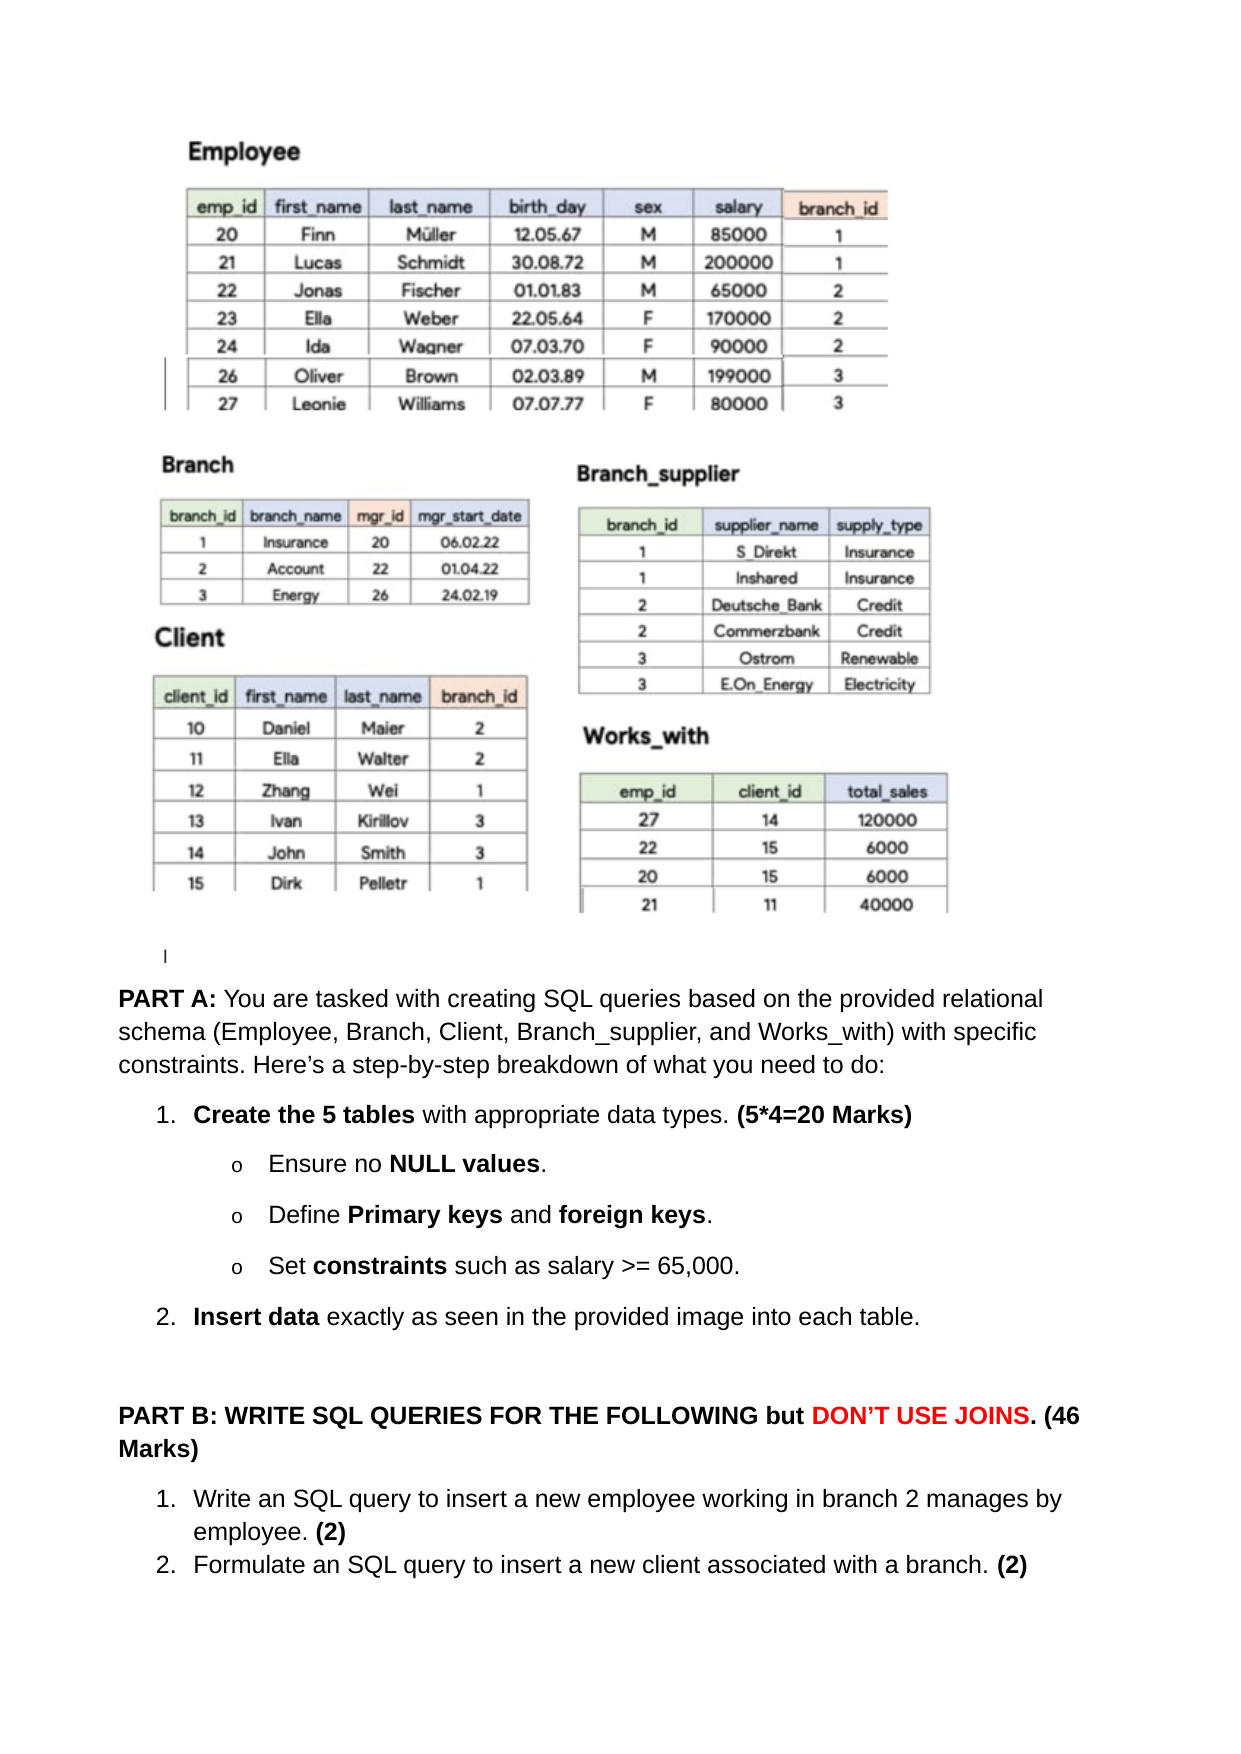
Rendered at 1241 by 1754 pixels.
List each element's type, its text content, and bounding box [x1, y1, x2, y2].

list Ensure no NULL values. [231, 1149, 1122, 1179]
list Insert data exactly as seen in the provided image into each table. [156, 1302, 1122, 1330]
list Formulate an SQL query to insert a new client associated with a branch. (2) [156, 1550, 1122, 1578]
text PART A: You are tasked with creating SQL queries based on the provided relational schema (Employee, Branch, Client, Branch_supplier, and Works_with) with specific constraints. Here’s a step-by-step breakdown of what you need to do: [118, 984, 1122, 1079]
list Set constraints such as salary >= 65,000. [231, 1251, 1122, 1281]
list Write an SQL query to insert a new employee working in branch 2 manages by employee. (2) [156, 1484, 1122, 1545]
list Define Primary keys and foreign keys. [231, 1200, 1122, 1230]
list Create the 5 tables with appropriate data types. (5*4=20 Marks) [156, 1100, 1122, 1128]
text PART B: WRITE SQL QUERIES FOR THE FOLLOWING but DON’T USE JOINS. (46 Marks) [118, 1401, 1122, 1463]
picture [118, 118, 1008, 963]
